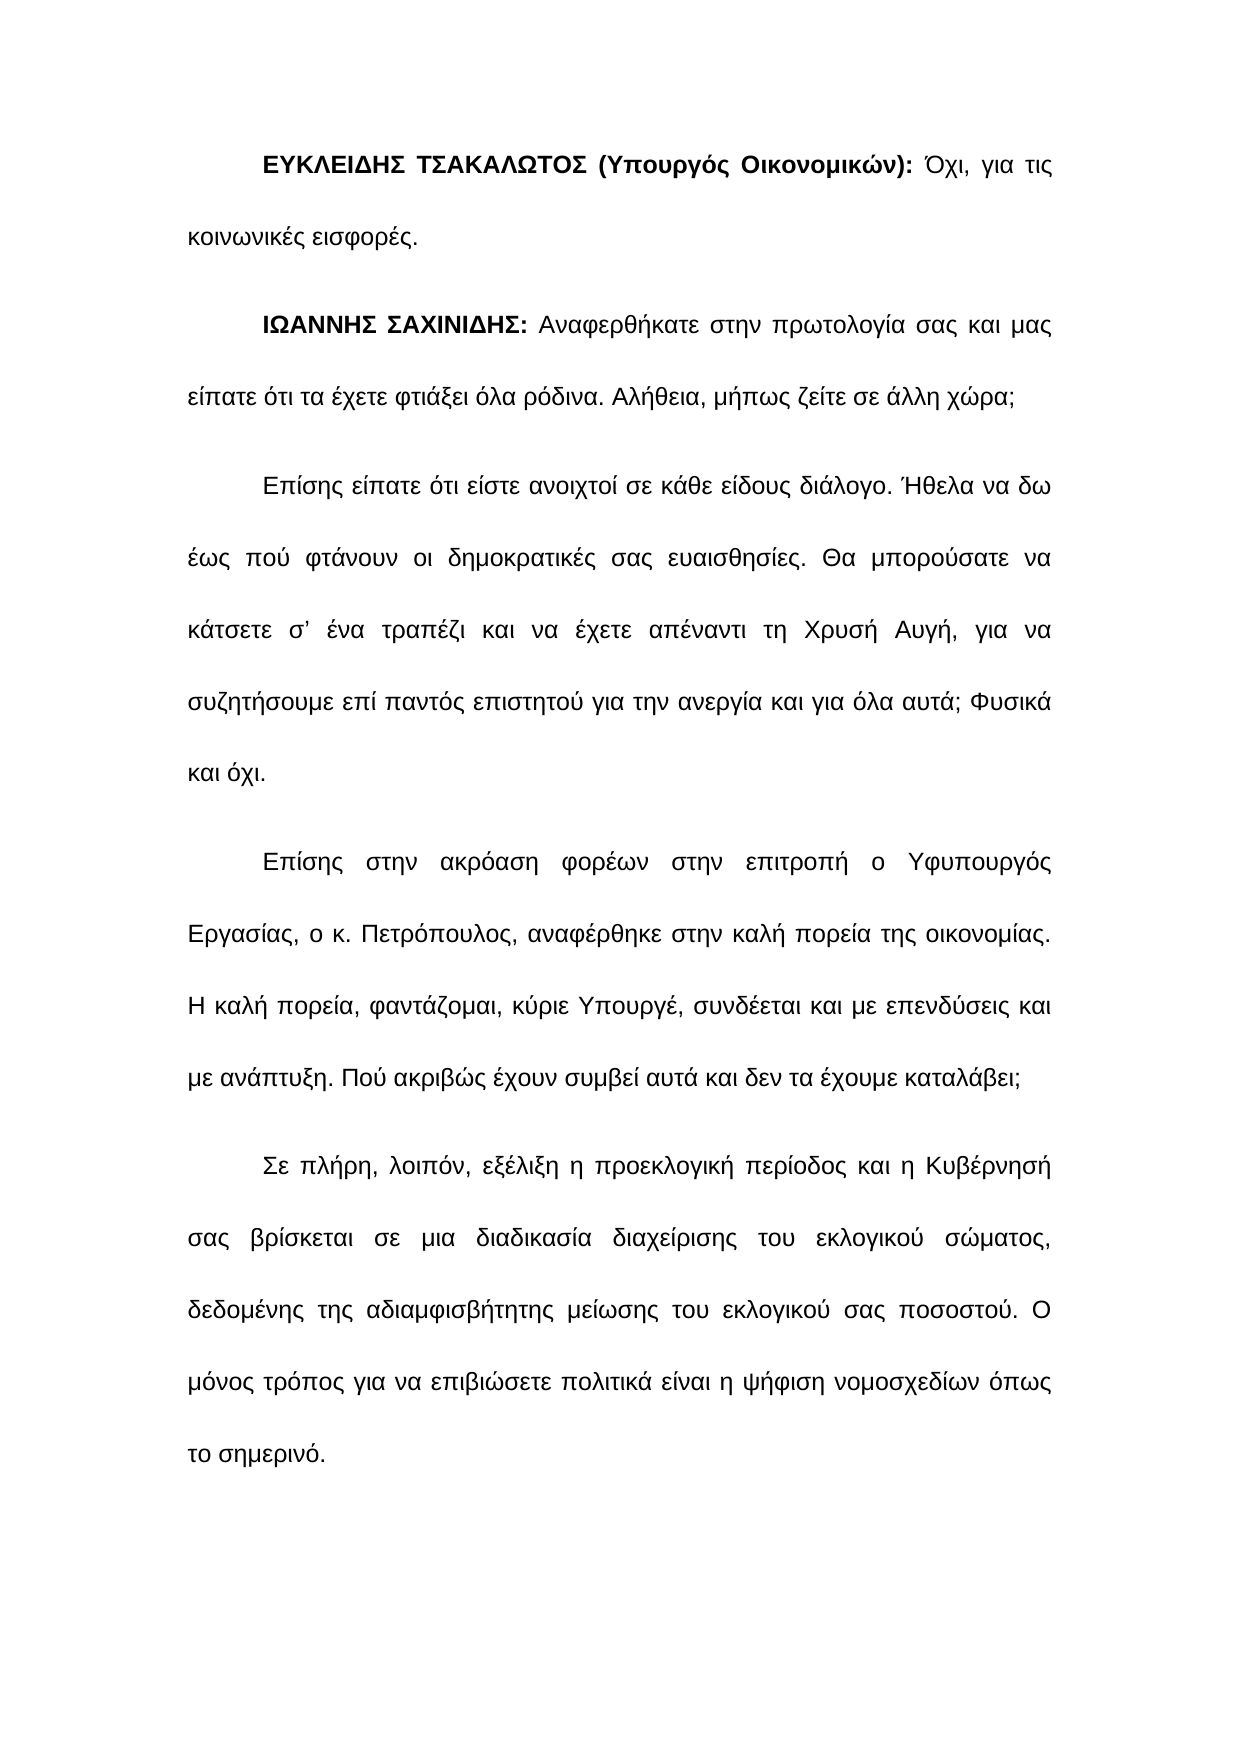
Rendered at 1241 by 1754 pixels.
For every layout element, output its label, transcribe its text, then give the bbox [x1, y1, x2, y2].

text Επίσης είπατε ότι είστε ανοιχτοί σε κάθε είδους διάλογο. Ήθελα να δω έως πού φτάνουν οι δημοκρατικές σας ευαισθησίες. Θα μπορούσατε να κάτσετε σ’ ένα τραπέζι και να έχετε απέναντι τη Χρυσή Αυγή, για να συζητήσουμε επί παντός επιστητού για την ανεργία και για όλα αυτά; Φυσικά και όχι. [187, 471, 1053, 787]
text Επίσης στην ακρόαση φορέων στην επιτροπή ο Υφυπουργός Εργασίας, ο κ. Πετρόπουλος, αναφέρθηκε στην καλή πορεία της οικονομίας. Η καλή πορεία, φαντάζομαι, κύριε Υπουργέ, συνδέεται και με επενδύσεις και με ανάπτυξη. Πού ακριβώς έχουν συμβεί αυτά και δεν τα έχουμε καταλάβει; [187, 847, 1053, 1091]
text ΕΥΚΛΕΙΔΗΣ ΤΣΑΚΑΛΩΤΟΣ (Υπουργός Οικονομικών): Όχι, για τις κοινωνικές εισφορές. [187, 150, 1053, 251]
text ΙΩΑΝΝΗΣ ΣΑΧΙΝΙΔΗΣ: Αναφερθήκατε στην πρωτολογία σας και μας είπατε ότι τα έχετε φτιάξει όλα ρόδινα. Αλήθεια, μήπως ζείτε σε άλλη χώρα; [187, 310, 1053, 411]
text Σε πλήρη, λοιπόν, εξέλιξη η προεκλογική περίοδος και η Κυβέρνησή σας βρίσκεται σε μια διαδικασία διαχείρισης του εκλογικού σώματος, δεδομένης της αδιαμφισβήτητης μείωσης του εκλογικού σας ποσοστού. Ο μόνος τρόπος για να επιβιώσετε πολιτικά είναι η ψήφιση νομοσχεδίων όπως το σημερινό. [187, 1151, 1053, 1467]
